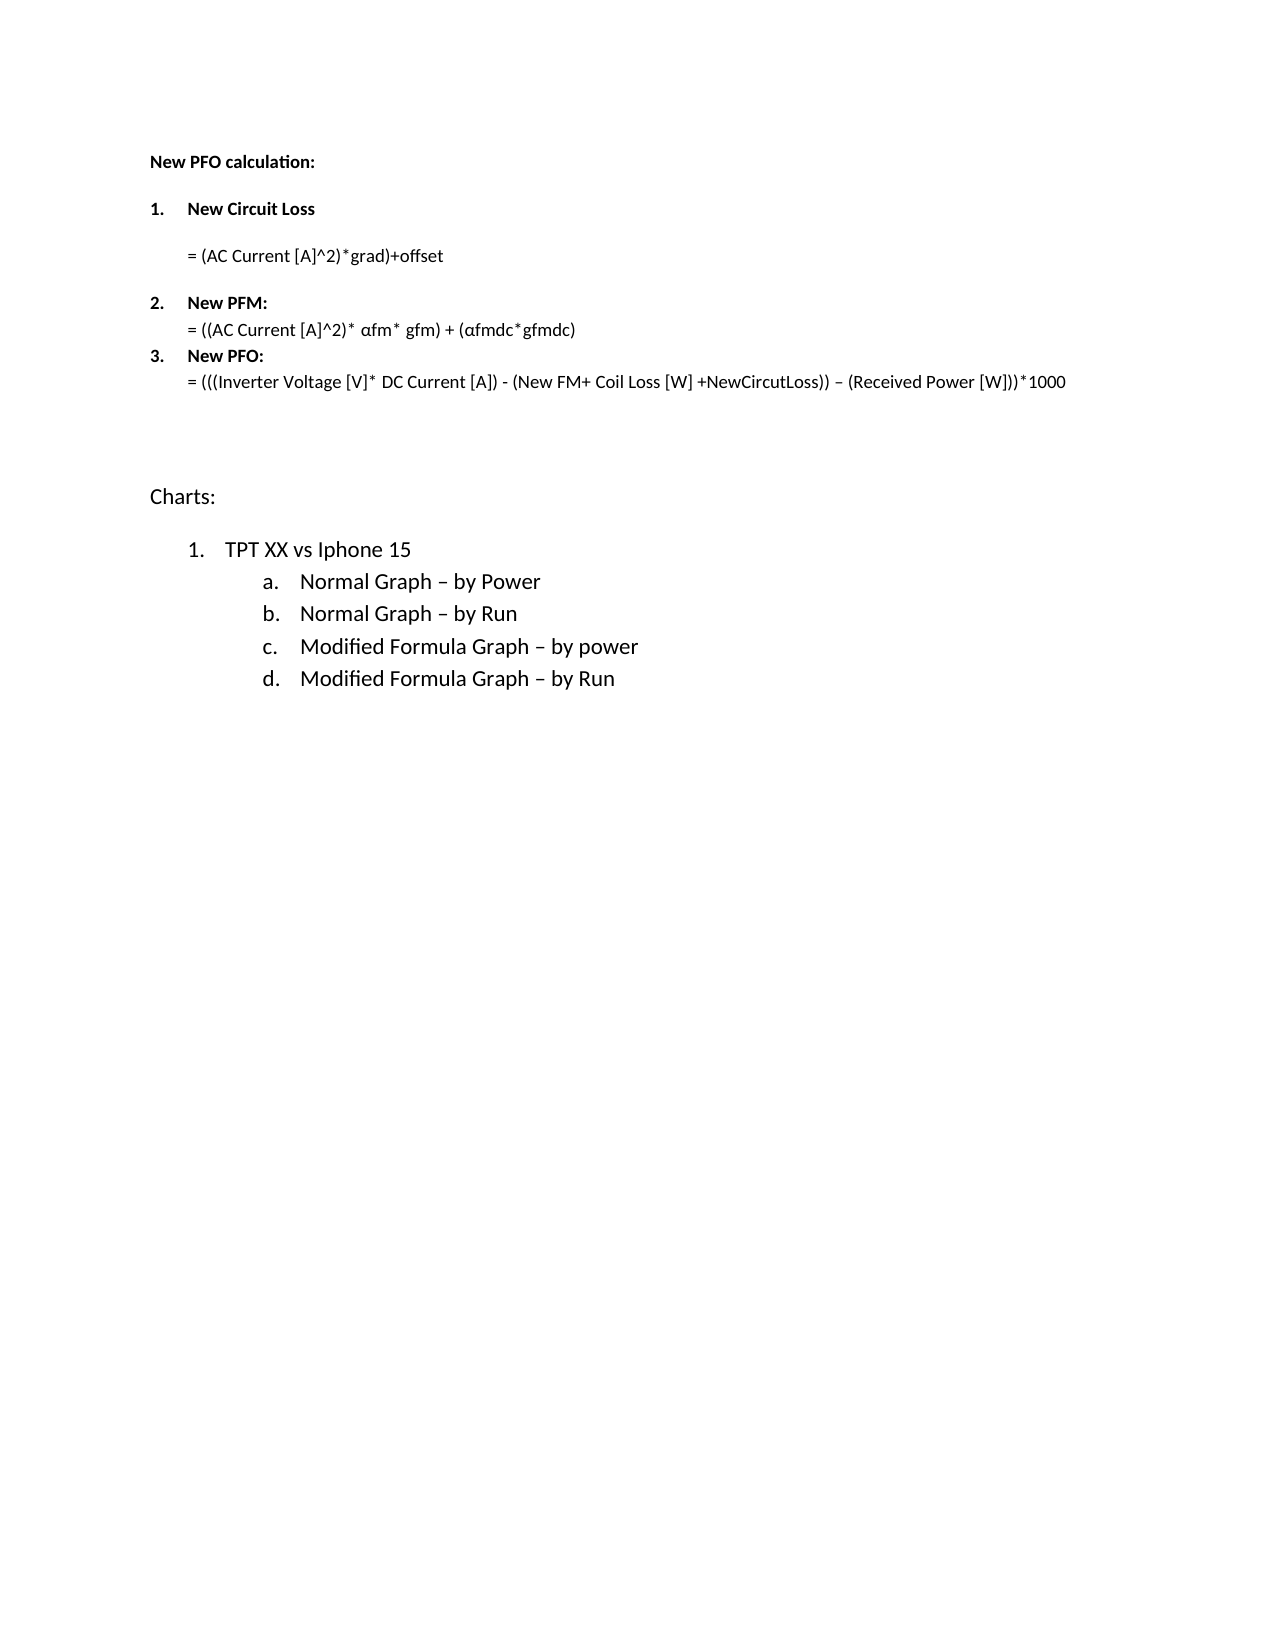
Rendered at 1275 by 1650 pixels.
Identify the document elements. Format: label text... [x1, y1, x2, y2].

list Normal Graph – by Run [262, 599, 1125, 628]
list Modified Formula Graph – by power [262, 632, 1125, 660]
list New Circuit Loss [150, 197, 1125, 220]
list = (((Inverter Voltage [V]* DC Current [A]) - (New FM+ Coil Loss [W] +NewCircutLoss)) – (Received Power [W]))*1000 [187, 371, 1125, 393]
list = ((AC Current [A]^2)* αfm* gfm) + (αfmdc*gfmdc) [187, 318, 1125, 341]
text = (AC Current [A]^2)*grad)+offset [187, 244, 1125, 267]
text Charts: [150, 482, 1125, 510]
list New PFO: [150, 344, 1125, 367]
list TPT XX vs Iphone 15 [187, 535, 1125, 563]
list New PFM: [150, 292, 1125, 314]
text New PFO calculation: [150, 150, 1125, 173]
list Normal Graph – by Power [262, 567, 1125, 595]
list Modified Formula Graph – by Run [262, 664, 1125, 692]
